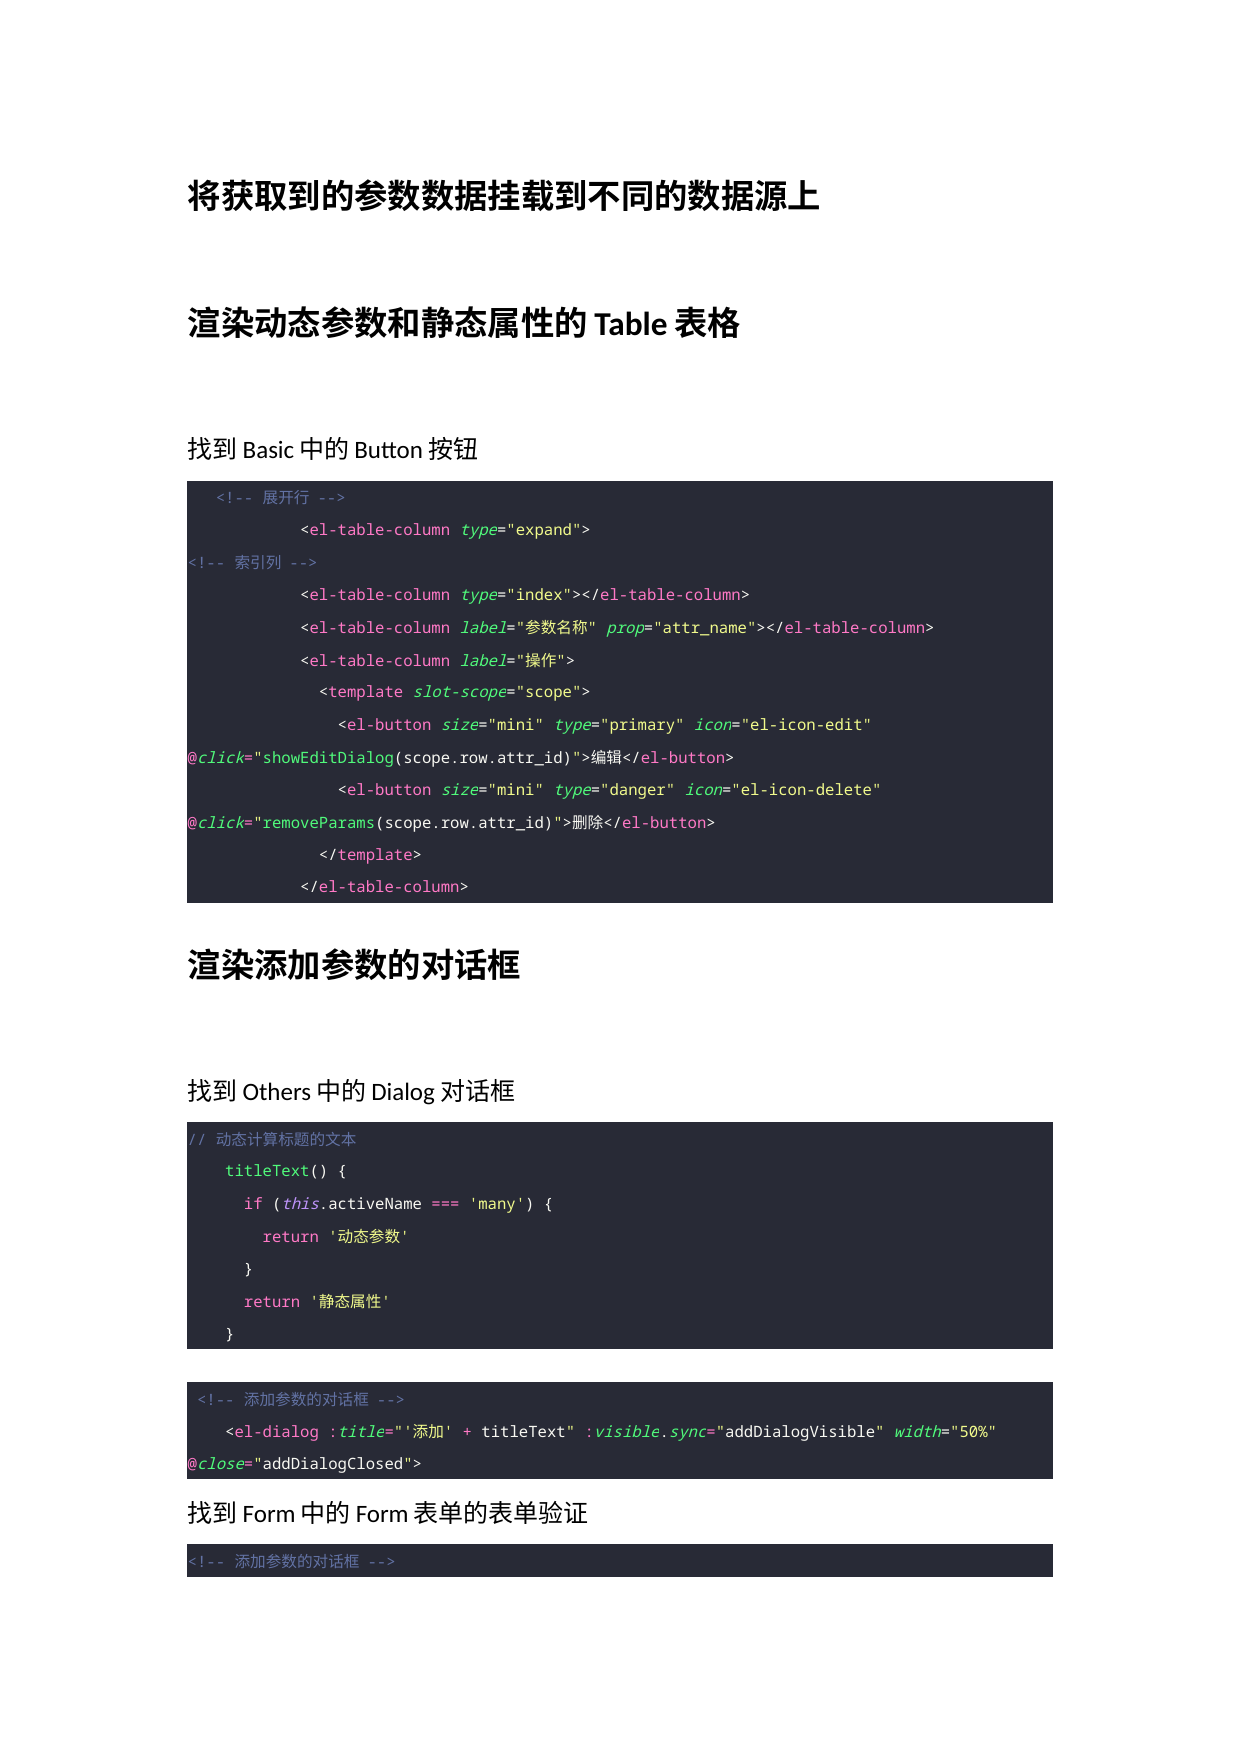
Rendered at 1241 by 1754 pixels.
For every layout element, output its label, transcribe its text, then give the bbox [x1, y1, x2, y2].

text <el-table-column type="expand"> [187, 513, 1053, 546]
text <el-dialog :title="'添加' + titleText" :visible.sync="addDialogVisible" width="50%" @close="addDialogClosed"> [187, 1414, 1053, 1479]
text <el-button size="mini" type="danger" icon="el-icon-delete" @click="removeParams(scope.row.attr_id)">删除</el-button> [187, 773, 1053, 838]
text <el-table-column type="index"></el-table-column> [187, 578, 1053, 611]
text 找到Basic中的Button按钮 [187, 416, 1053, 481]
text </template> [187, 838, 1053, 871]
text <!-- 添加参数的对话框 --> [187, 1382, 1053, 1414]
subtitle 渲染动态参数和静态属性的Table表格 [187, 289, 1053, 354]
text <!-- 展开行 --> [187, 481, 1053, 513]
text <el-table-column label="操作"> [187, 643, 1053, 676]
text if (this.activeName === 'many') { [187, 1187, 1053, 1219]
text </el-table-column> [187, 871, 1053, 903]
text <el-table-column label="参数名称" prop="attr_name"></el-table-column> [187, 611, 1053, 643]
text titleText() { [187, 1154, 1053, 1187]
text // 动态计算标题的文本 [187, 1122, 1053, 1154]
subtitle 渲染添加参数的对话框 [187, 930, 1053, 995]
text } [187, 1252, 1053, 1284]
text <template slot-scope="scope"> [187, 676, 1053, 708]
text return '静态属性' [187, 1284, 1053, 1317]
text return '动态参数' [187, 1219, 1053, 1252]
text <el-button size="mini" type="primary" icon="el-icon-edit" @click="showEditDialog(scope.row.attr_id)">编辑</el-button> [187, 708, 1053, 773]
subtitle 将获取到的参数数据挂载到不同的数据源上 [187, 162, 1053, 227]
text 找到Others中的Dialog对话框 [187, 1057, 1053, 1122]
text 找到Form中的Form表单的表单验证 [187, 1479, 1053, 1544]
text <!-- 添加参数的对话框 --> [187, 1544, 1053, 1577]
text <!-- 索引列 --> [187, 546, 1053, 578]
text } [187, 1317, 1053, 1349]
